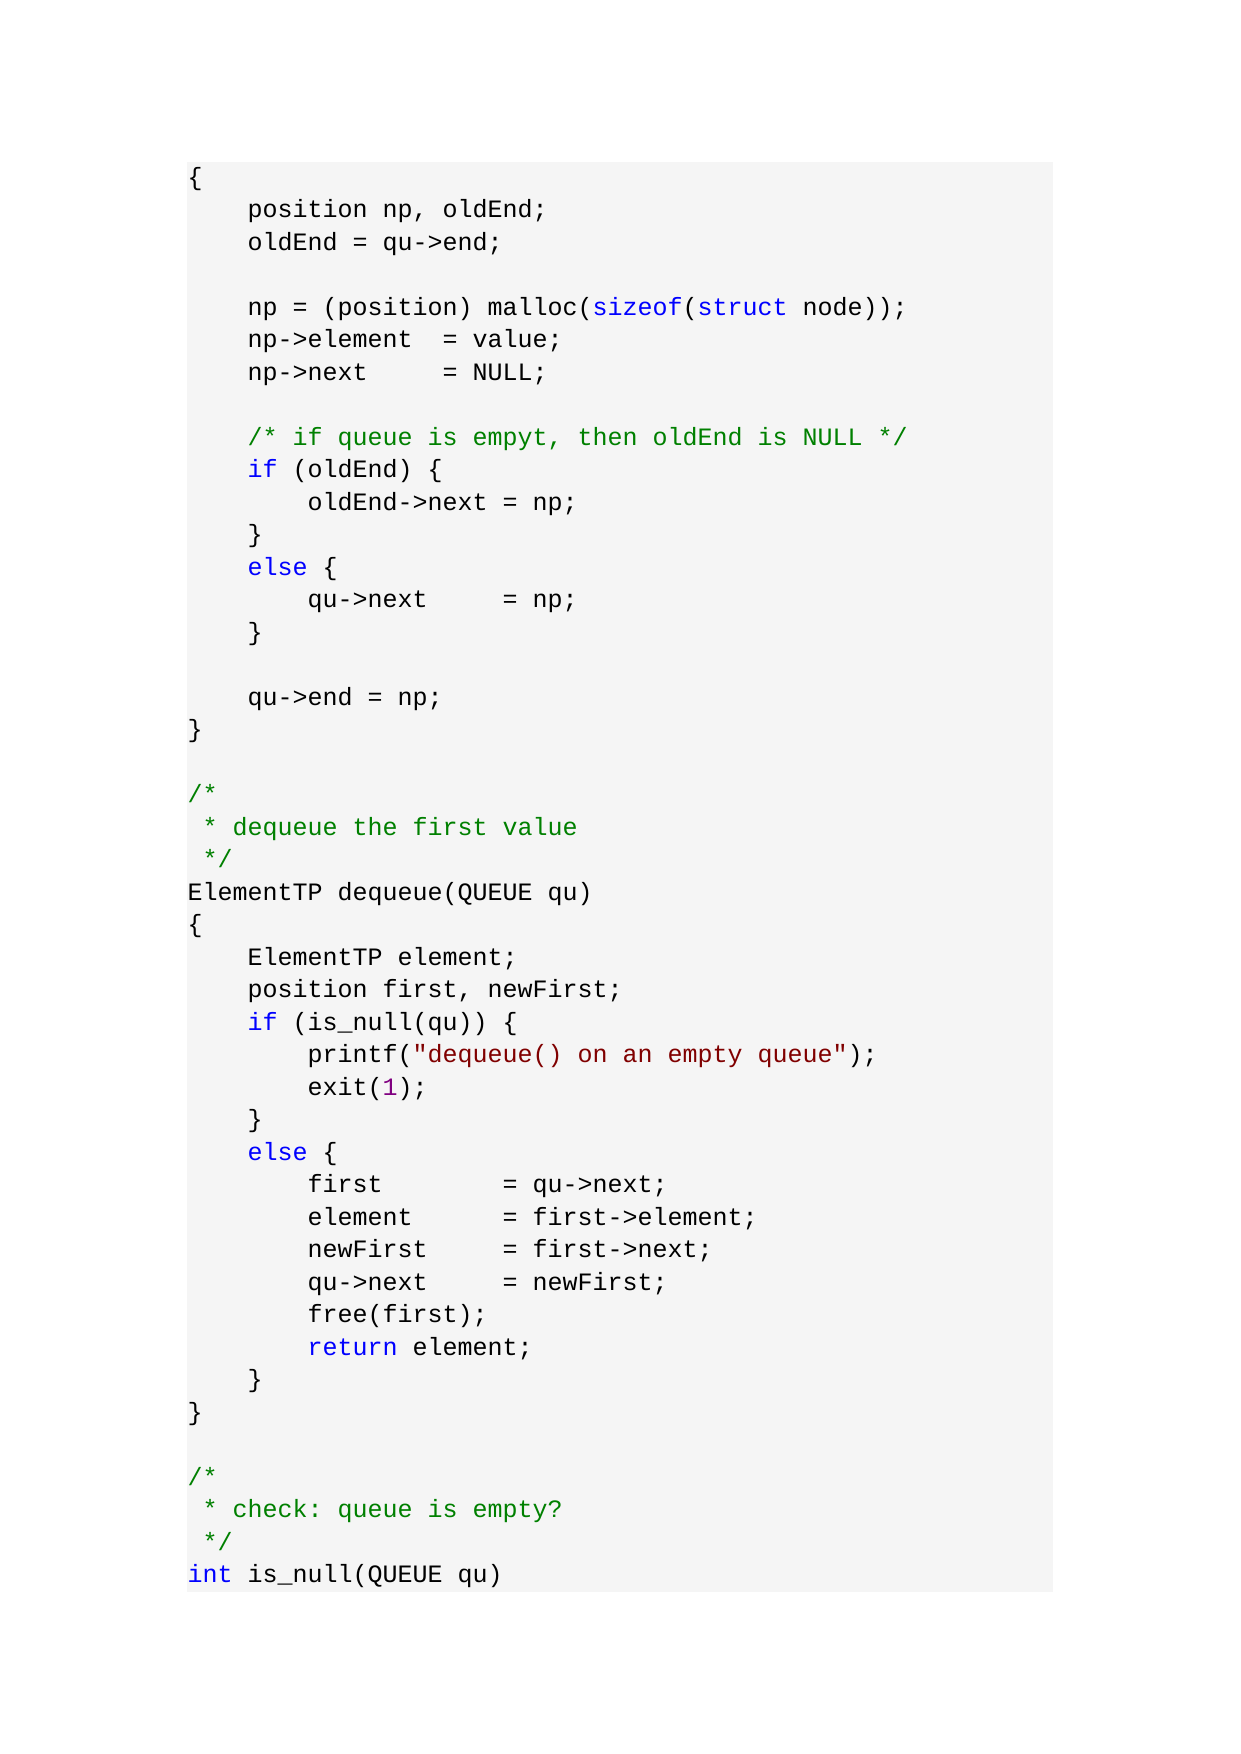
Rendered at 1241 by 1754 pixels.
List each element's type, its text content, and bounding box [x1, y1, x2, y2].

text free(first); [187, 1299, 1053, 1332]
text oldEnd = qu->end; [187, 227, 1053, 259]
text */ [187, 1527, 1053, 1559]
text } [187, 1104, 1053, 1137]
text { [187, 162, 1053, 194]
text oldEnd->next = np; [187, 487, 1053, 519]
text else { [187, 1137, 1053, 1169]
text * dequeue the first value [187, 812, 1053, 844]
text /* if queue is empyt, then oldEnd is NULL */ [187, 422, 1053, 454]
text return element; [187, 1332, 1053, 1364]
text } [187, 1364, 1053, 1397]
text np = (position) malloc(sizeof(struct node)); [187, 292, 1053, 324]
text printf("dequeue() on an empty queue"); [187, 1039, 1053, 1072]
text } [187, 714, 1053, 747]
text qu->end = np; [187, 682, 1053, 714]
text /* [187, 779, 1053, 812]
text */ [187, 844, 1053, 877]
text np->element = value; [187, 324, 1053, 357]
text exit(1); [187, 1072, 1053, 1104]
text element = first->element; [187, 1202, 1053, 1234]
text * check: queue is empty? [187, 1494, 1053, 1527]
text if (oldEnd) { [187, 454, 1053, 487]
text } [187, 519, 1053, 552]
text position first, newFirst; [187, 974, 1053, 1007]
text qu->next = np; [187, 584, 1053, 617]
text { [187, 909, 1053, 942]
text /* [187, 1462, 1053, 1494]
text ElementTP dequeue(QUEUE qu) [187, 877, 1053, 909]
text first = qu->next; [187, 1169, 1053, 1202]
text ElementTP element; [187, 942, 1053, 974]
text qu->next = newFirst; [187, 1267, 1053, 1299]
text position np, oldEnd; [187, 194, 1053, 227]
text } [187, 617, 1053, 649]
text newFirst = first->next; [187, 1234, 1053, 1267]
text np->next = NULL; [187, 357, 1053, 389]
text else { [187, 552, 1053, 584]
text if (is_null(qu)) { [187, 1007, 1053, 1039]
text } [187, 1397, 1053, 1429]
text int is_null(QUEUE qu) [187, 1559, 1053, 1592]
